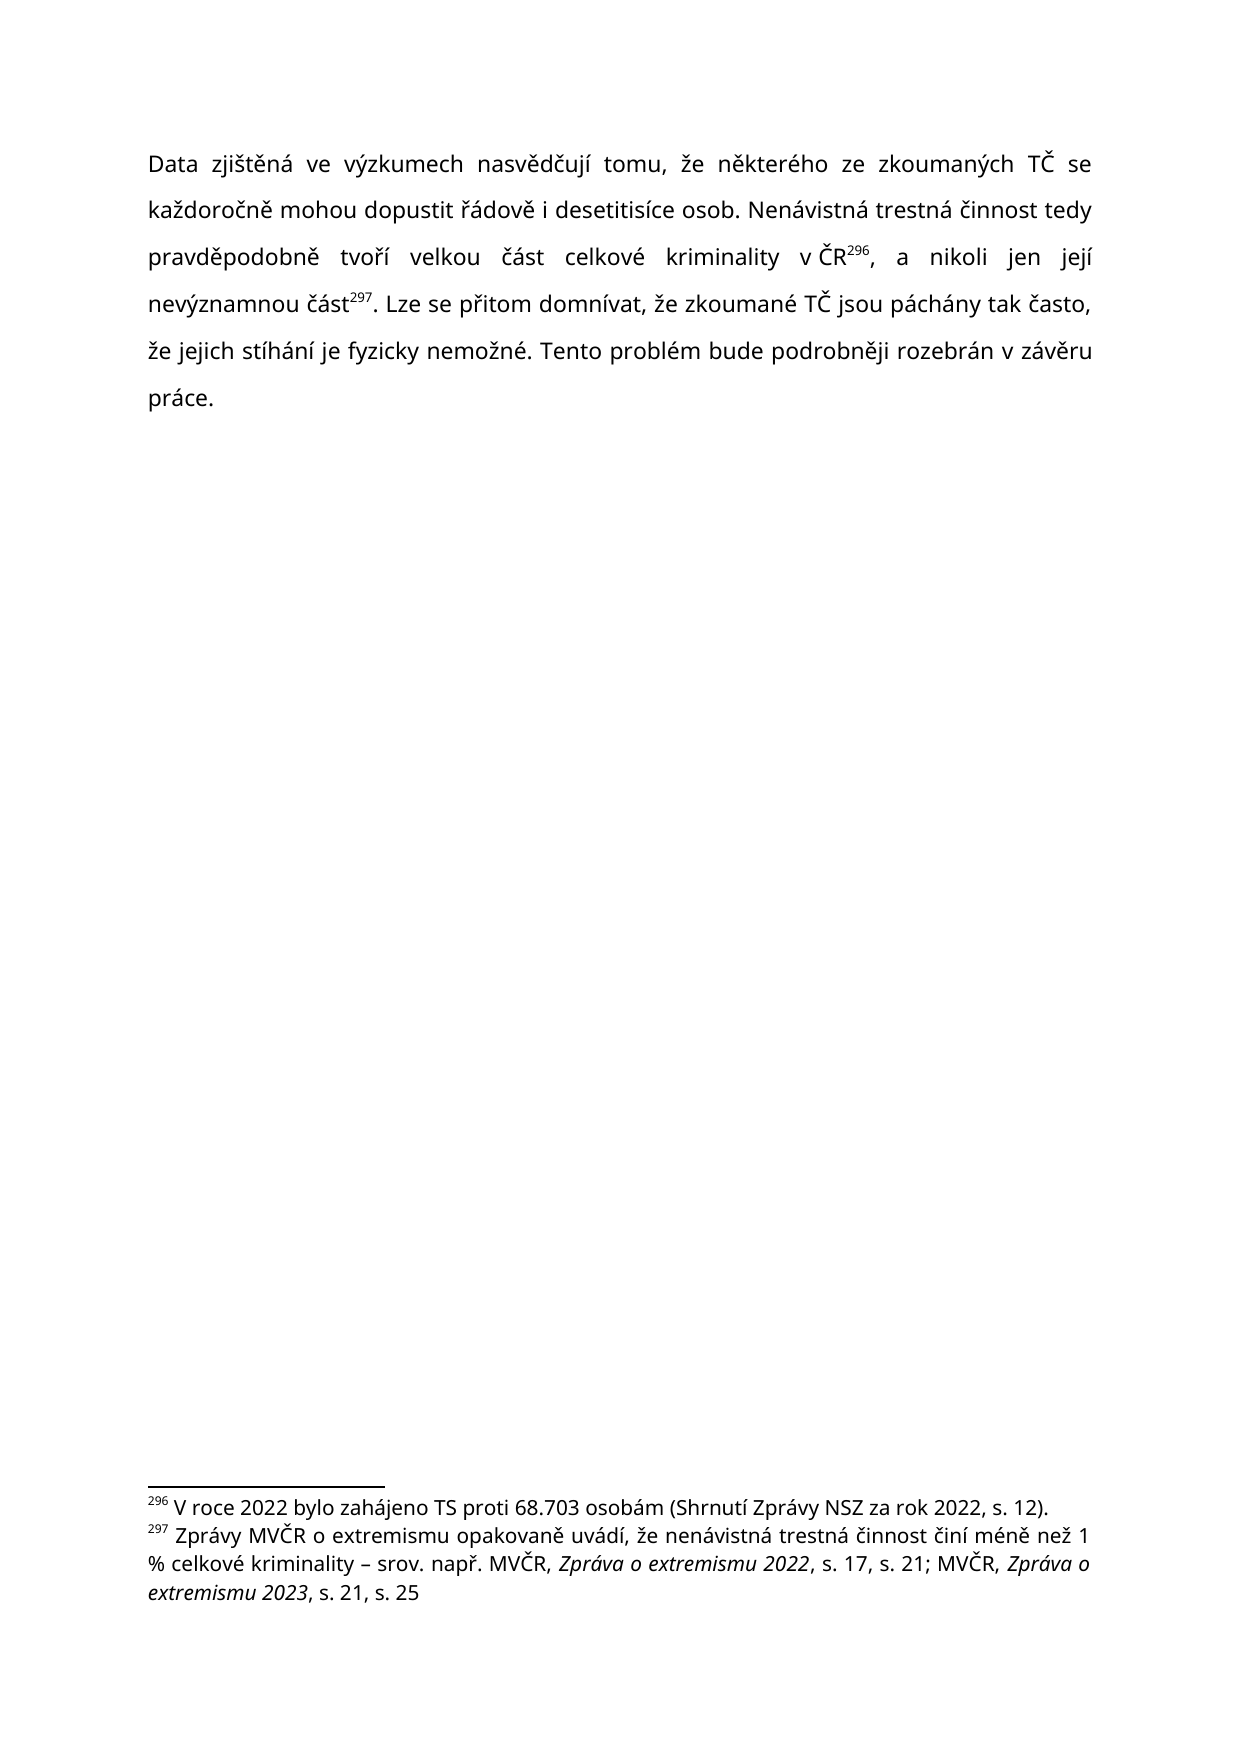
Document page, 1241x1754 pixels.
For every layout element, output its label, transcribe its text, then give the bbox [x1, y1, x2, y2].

text Data zjištěná ve výzkumech nasvědčují tomu, že některého ze zkoumaných TČ se každoročně mohou dopustit řádově i desetitisíce osob. Nenávistná trestná činnost tedy pravděpodobně tvoří velkou část celkové kriminality v ČR, a nikoli jen její nevýznamnou část. Lze se přitom domnívat, že zkoumané TČ jsou páchány tak často, že jejich stíhání je fyzicky nemožné. Tento problém bude podrobněji rozebrán v závěru práce. [148, 148, 1093, 413]
